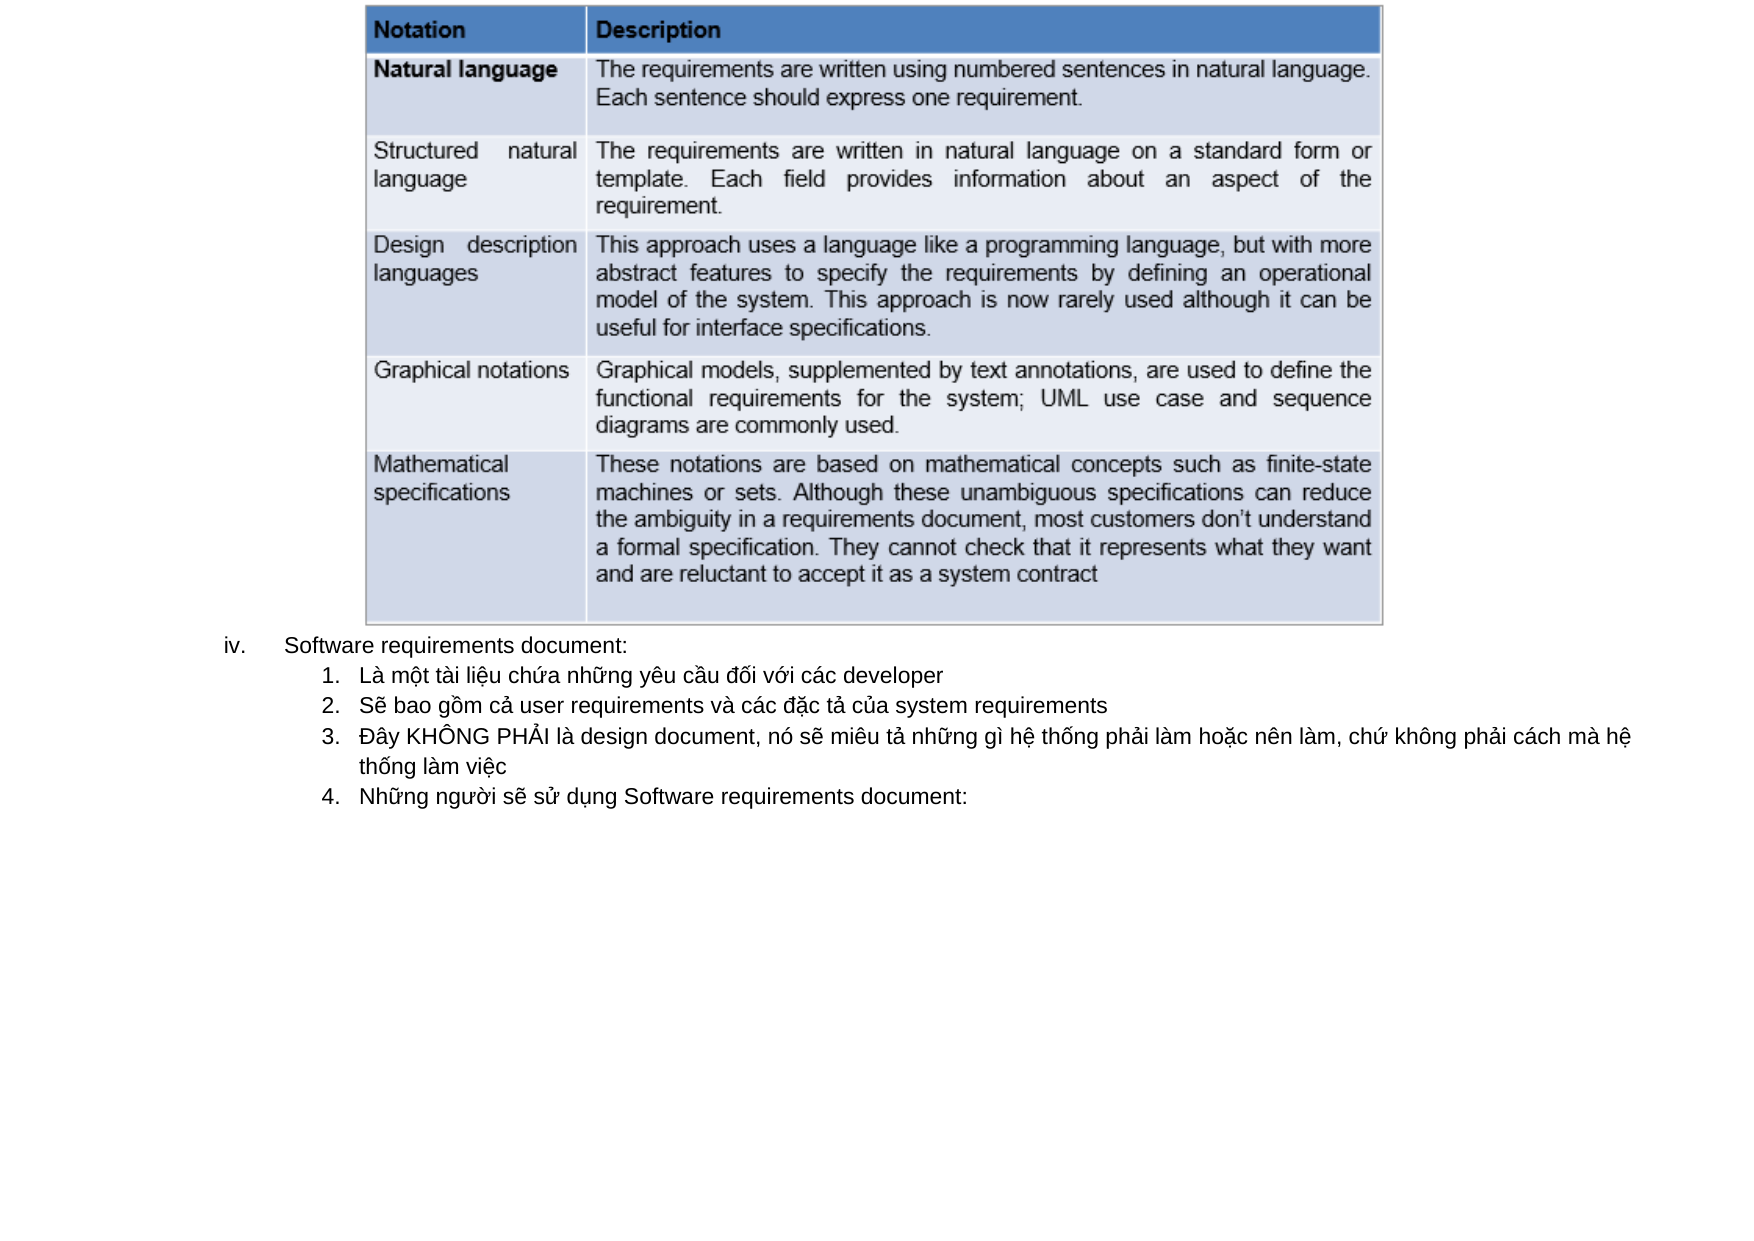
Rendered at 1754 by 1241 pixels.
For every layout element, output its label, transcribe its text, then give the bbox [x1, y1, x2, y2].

picture [364, 0, 1390, 629]
list Là một tài liệu chứa những yêu cầu đối với các developer [321, 662, 1695, 689]
list Software requirements document: [246, 632, 1695, 658]
list Đây KHÔNG PHẢI là design document, nó sẽ miêu tả những gì hệ thống phải làm hoặc nên làm, chứ không phải cách mà hệ thống làm việc [321, 723, 1695, 779]
list Những người sẽ sử dụng Software requirements document: [321, 783, 1695, 809]
list Sẽ bao gồm cả user requirements và các đặc tả của system requirements [321, 692, 1695, 719]
